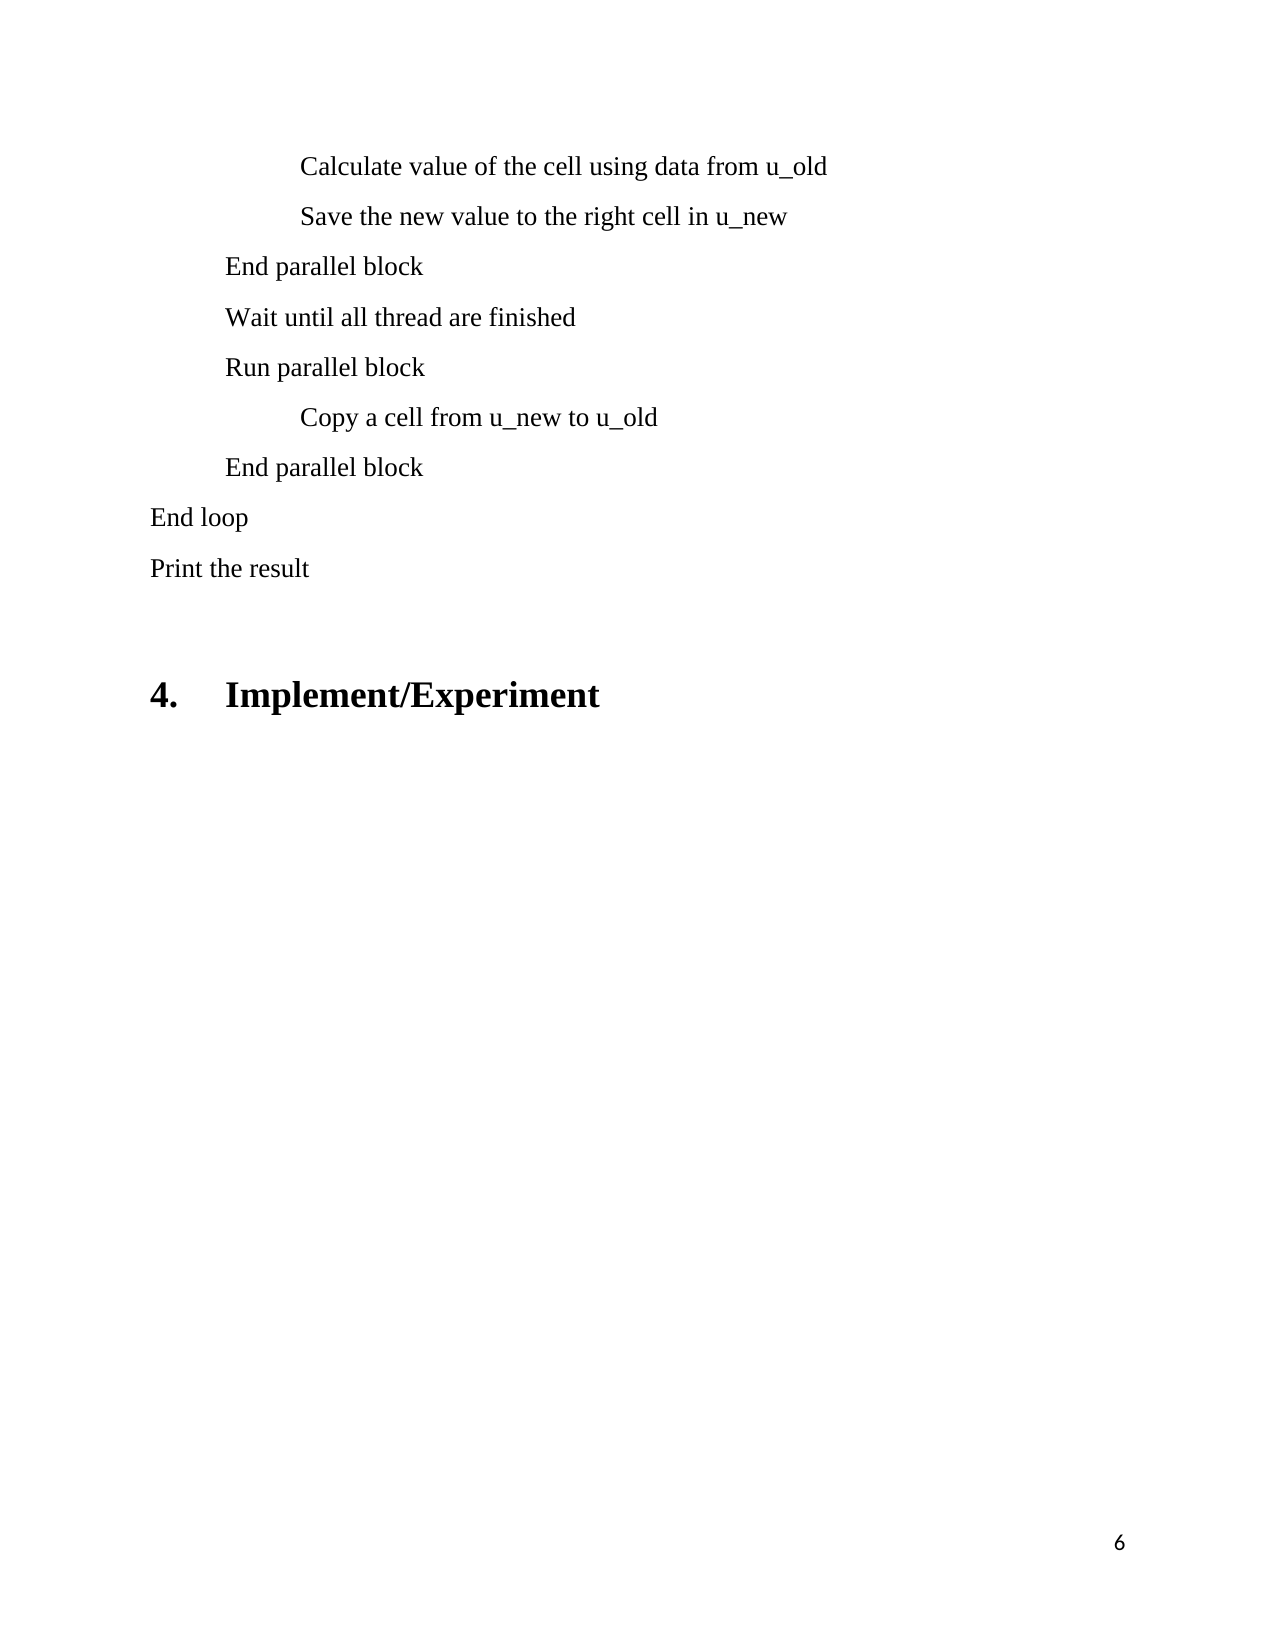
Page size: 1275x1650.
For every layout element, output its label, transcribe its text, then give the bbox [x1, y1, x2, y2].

text Calculate value of the cell using data from u_old [150, 150, 1125, 181]
text Save the new value to the right cell in u_new [150, 200, 1125, 231]
text Wait until all thread are finished [150, 301, 1125, 332]
text Print the result [150, 552, 1125, 583]
text Run parallel block [150, 351, 1125, 382]
subtitle 4. Implement/Experiment [150, 673, 1125, 716]
text End parallel block [150, 250, 1125, 282]
text End loop [150, 501, 1125, 533]
text End parallel block [150, 451, 1125, 482]
text Copy a cell from u_new to u_old [150, 401, 1125, 432]
